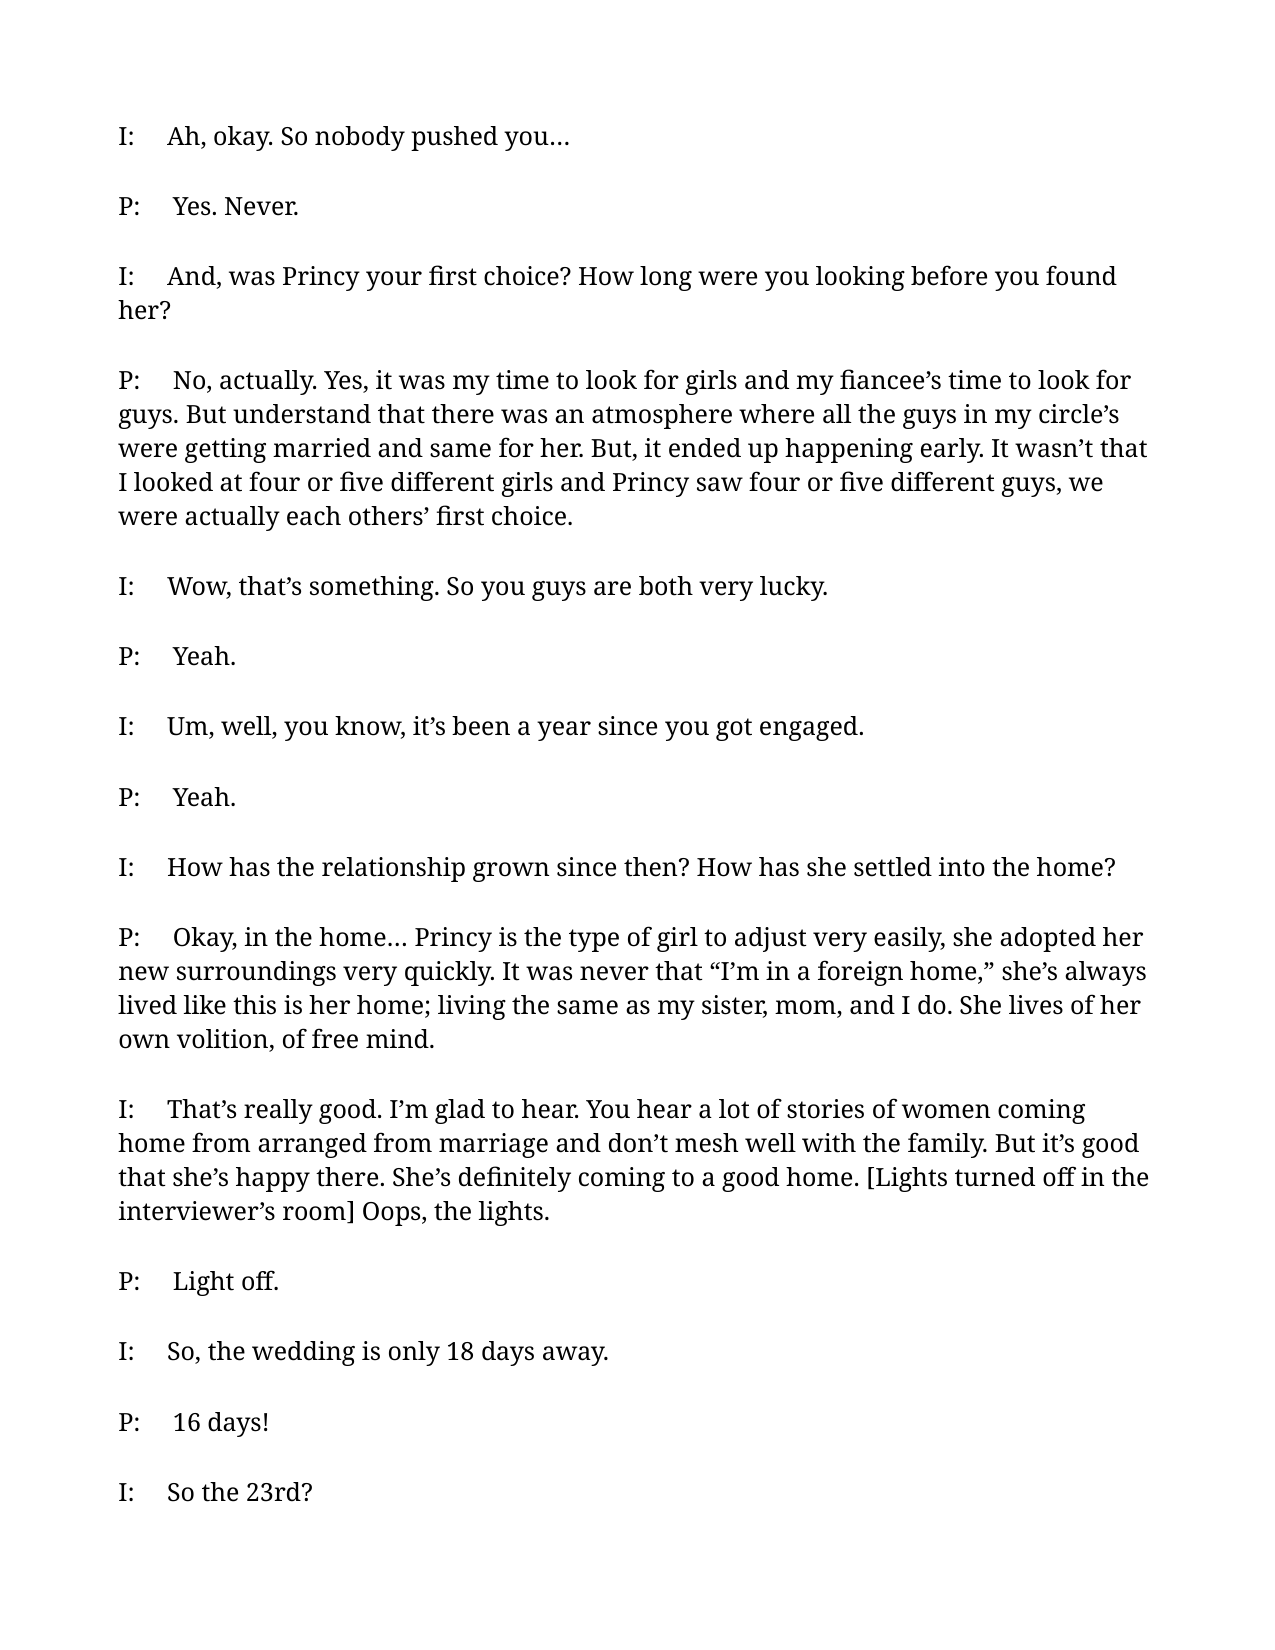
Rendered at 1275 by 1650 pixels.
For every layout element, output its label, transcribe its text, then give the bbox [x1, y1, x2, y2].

text I: So the 23rd? [118, 1474, 1157, 1508]
text I: Wow, that’s something. So you guys are both very lucky. [118, 569, 1157, 603]
text P: Yes. Never. [118, 188, 1157, 222]
text P: Okay, in the home… Princy is the type of girl to adjust very easily, she adopted her new surroundings very quickly. It was never that “I’m in a foreign home,” she’s always lived like this is her home; living the same as my sister, mom, and I do. She lives of her own volition, of free mind. [118, 919, 1157, 1056]
text P: No, actually. Yes, it was my time to look for girls and my fiancee’s time to look for guys. But understand that there was an atmosphere where all the guys in my circle’s were getting married and same for her. But, it ended up happening early. It wasn’t that I looked at four or five different girls and Princy saw four or five different guys, we were actually each others’ first choice. [118, 362, 1157, 533]
text P: Yeah. [118, 639, 1157, 673]
text I: Ah, okay. So nobody pushed you… [118, 118, 1157, 152]
text I: And, was Princy your first choice? How long were you looking before you found her? [118, 258, 1157, 326]
text I: How has the relationship grown since then? How has she settled into the home? [118, 849, 1157, 883]
text P: Light off. [118, 1264, 1157, 1298]
text I: So, the wedding is only 18 days away. [118, 1334, 1157, 1368]
text P: Yeah. [118, 779, 1157, 813]
text I: That’s really good. I’m glad to hear. You hear a lot of stories of women coming home from arranged from marriage and don’t mesh well with the family. But it’s good that she’s happy there. She’s definitely coming to a good home. [Lights turned off in the interviewer’s room] Oops, the lights. [118, 1092, 1157, 1228]
text I: Um, well, you know, it’s been a year since you got engaged. [118, 709, 1157, 743]
text P: 16 days! [118, 1404, 1157, 1438]
